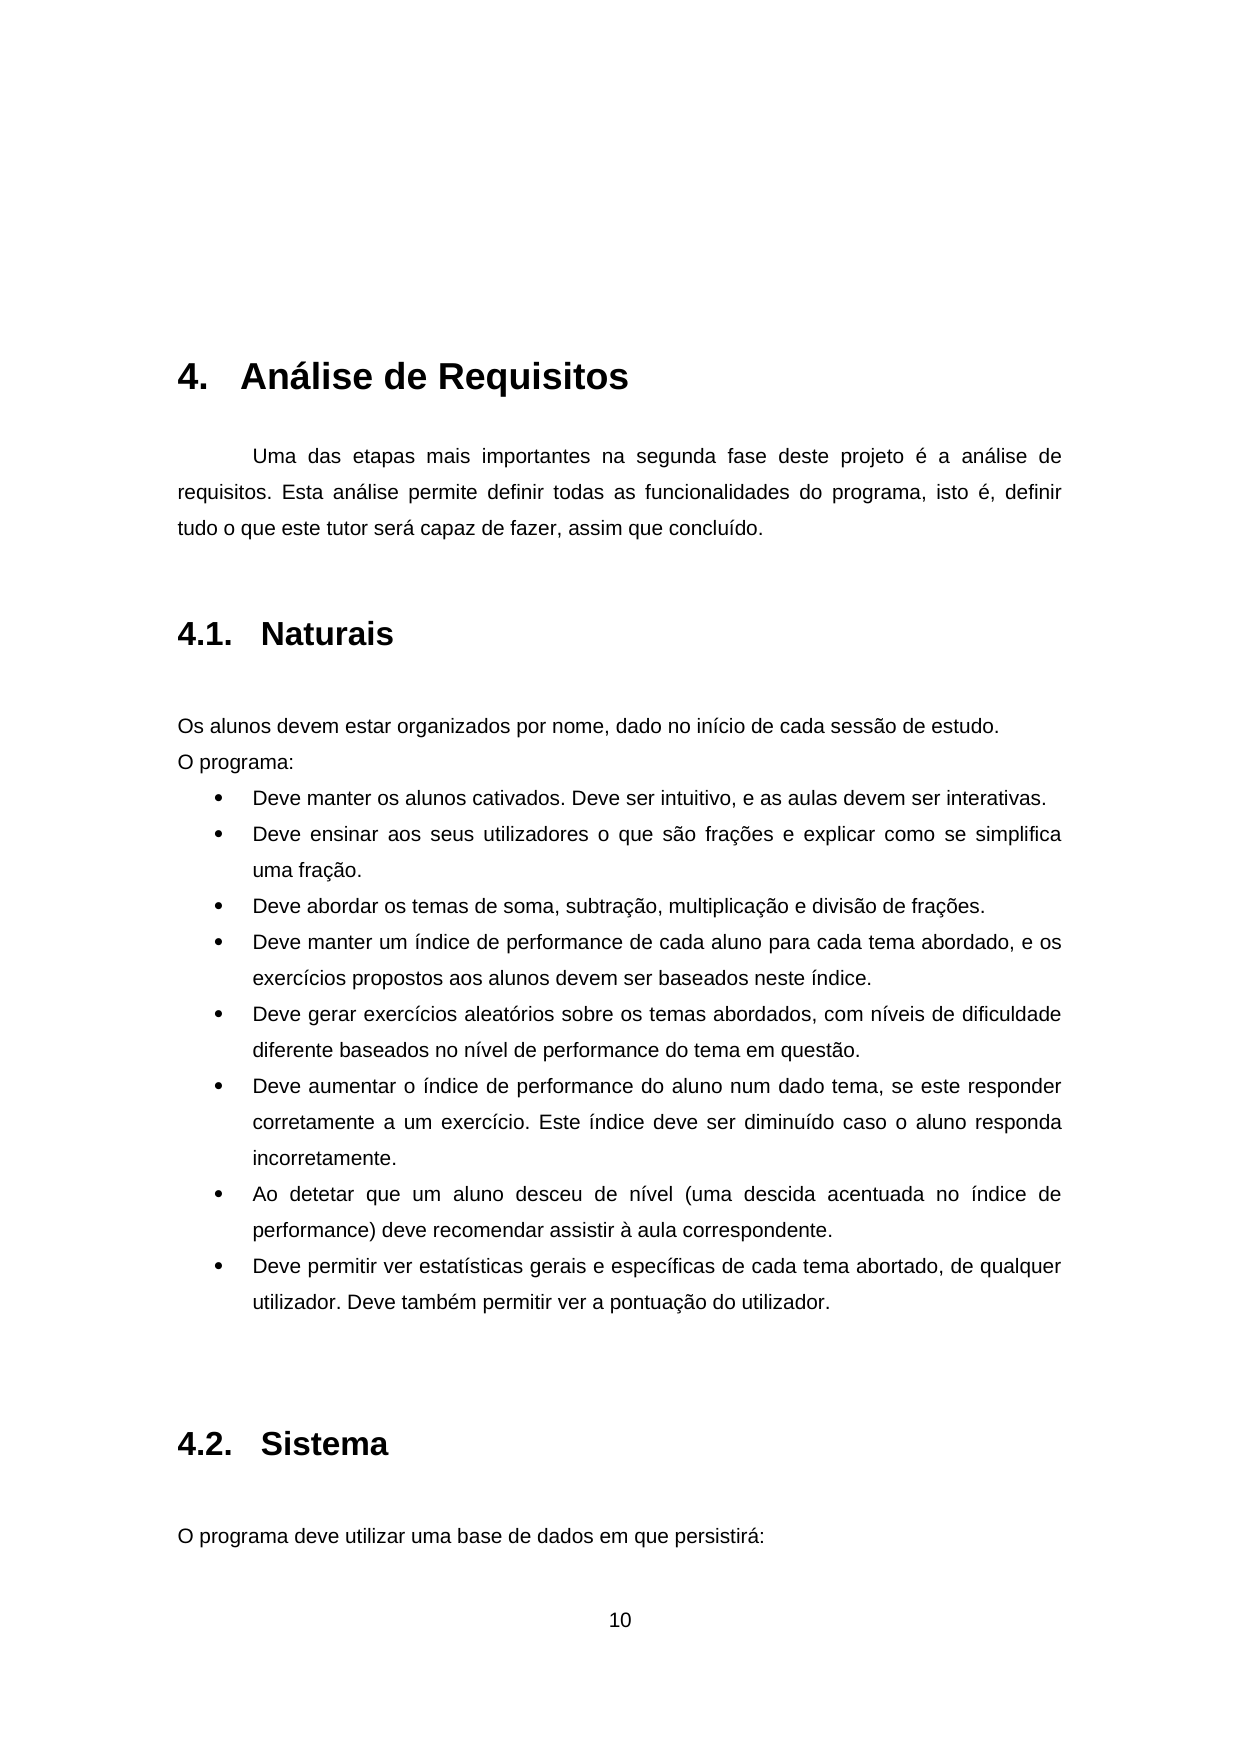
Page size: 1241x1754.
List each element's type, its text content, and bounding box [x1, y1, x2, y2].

list Deve manter um índice de performance de cada aluno para cada tema abordado, e os exercícios propostos aos alunos devem ser baseados neste índice. [215, 930, 1063, 990]
text Uma das etapas mais importantes na segunda fase deste projeto é a análise de requisitos. Esta análise permite definir todas as funcionalidades do programa, isto é, definir tudo o que este tutor será capaz de fazer, assim que concluído. [177, 444, 1063, 540]
text Análise de Requisitos [177, 354, 1063, 398]
text O programa deve utilizar uma base de dados em que persistirá: [177, 1524, 1063, 1548]
list Deve manter os alunos cativados. Deve ser intuitivo, e as aulas devem ser interativas. [215, 786, 1063, 810]
list Deve aumentar o índice de performance do aluno num dado tema, se este responder corretamente a um exercício. Este índice deve ser diminuído caso o aluno responda incorretamente. [215, 1074, 1063, 1170]
list Ao detetar que um aluno desceu de nível (uma descida acentuada no índice de performance) deve recomendar assistir à aula correspondente. [215, 1182, 1063, 1242]
list Deve permitir ver estatísticas gerais e específicas de cada tema abortado, de qualquer utilizador. Deve também permitir ver a pontuação do utilizador. [215, 1254, 1063, 1314]
list Deve abordar os temas de soma, subtração, multiplicação e divisão de frações. [215, 894, 1063, 918]
list Deve gerar exercícios aleatórios sobre os temas abordados, com níveis de dificuldade diferente baseados no nível de performance do tema em questão. [215, 1002, 1063, 1062]
text Os alunos devem estar organizados por nome, dado no início de cada sessão de estudo. [177, 714, 1063, 738]
text O programa: [177, 750, 1063, 774]
text Sistema [177, 1424, 1063, 1463]
text Naturais [177, 614, 1063, 653]
list Deve ensinar aos seus utilizadores o que são frações e explicar como se simplifica uma fração. [215, 822, 1063, 882]
